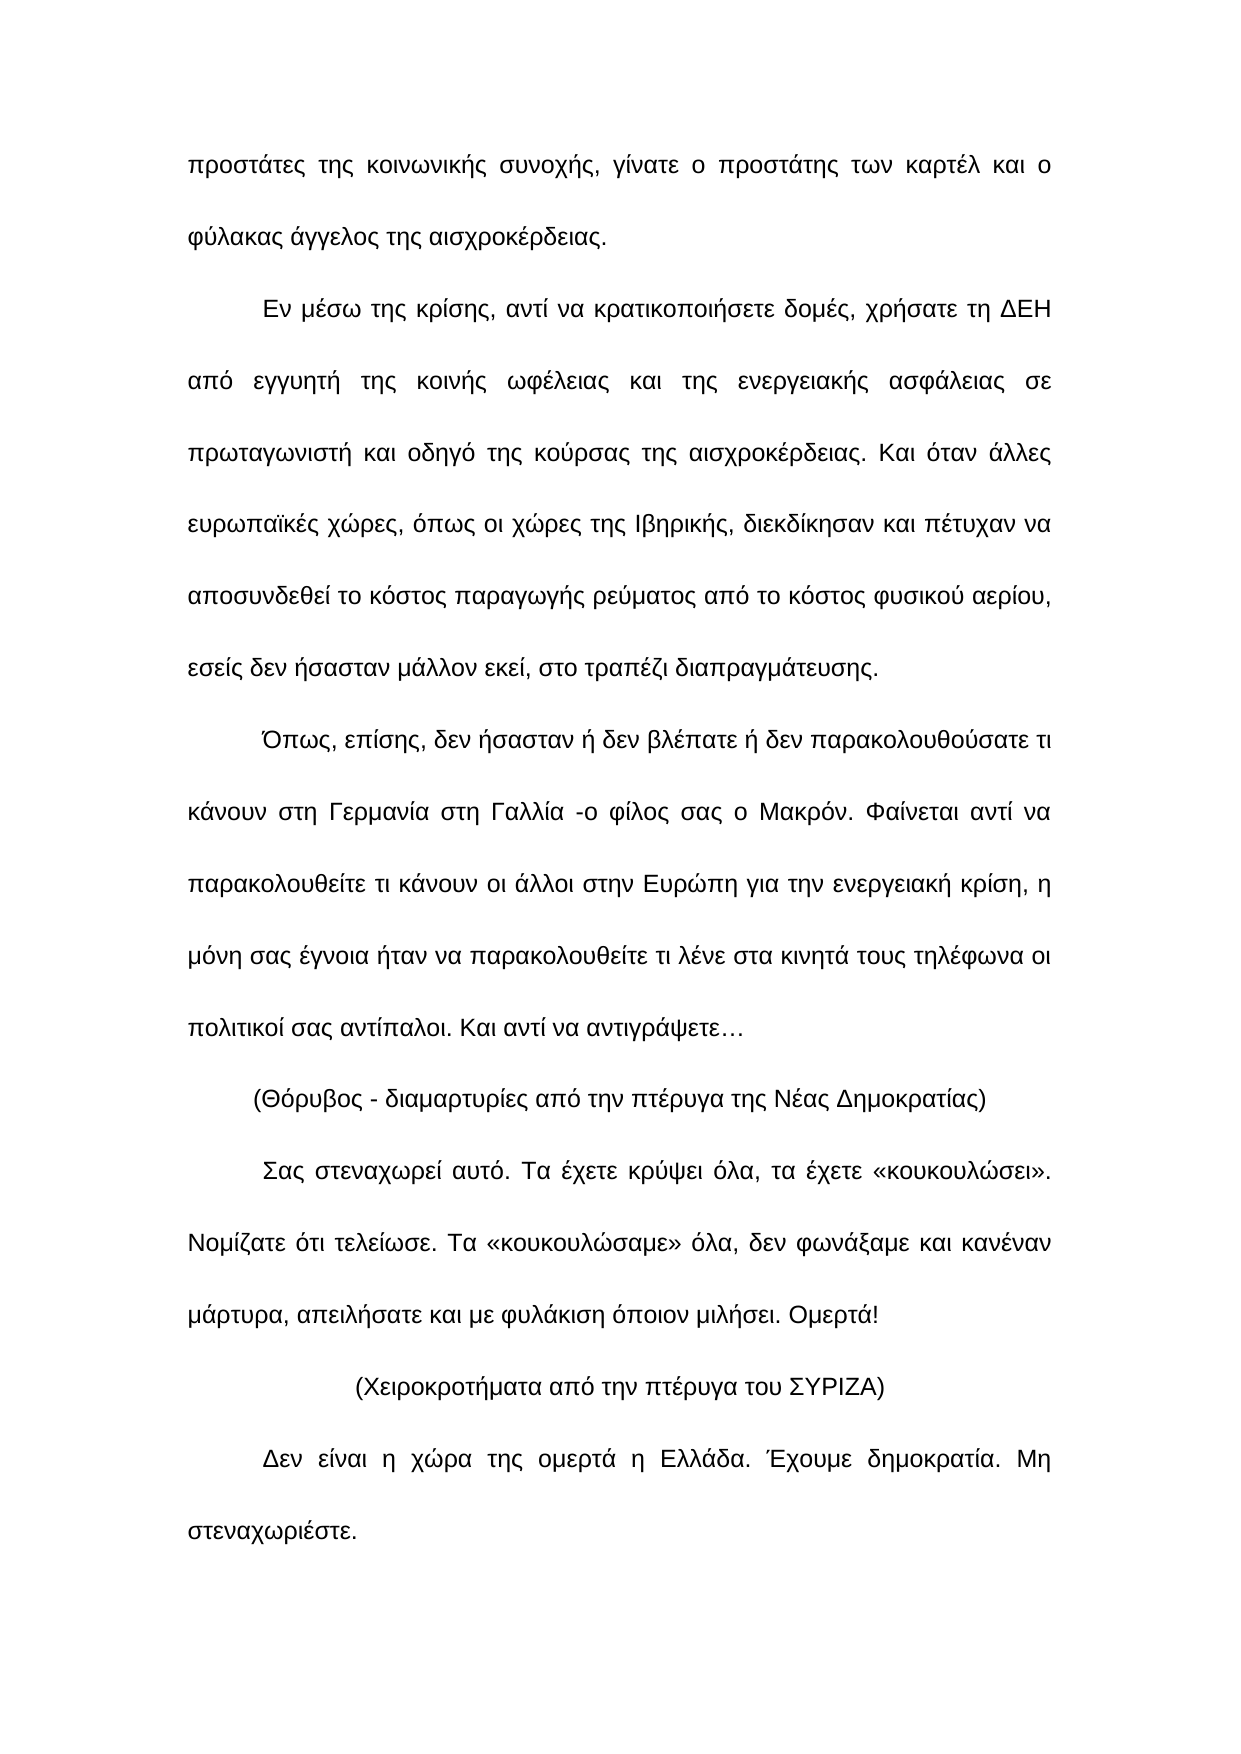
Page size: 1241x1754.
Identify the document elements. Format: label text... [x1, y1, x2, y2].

text Δεν είναι η χώρα της ομερτά η Ελλάδα. Έχουμε δημοκρατία. Μη στεναχωριέστε. [187, 1444, 1053, 1544]
text Εν μέσω της κρίσης, αντί να κρατικοποιήσετε δομές, χρήσατε τη ΔΕΗ από εγγυητή της κοινής ωφέλειας και της ενεργειακής ασφάλειας σε πρωταγωνιστή και οδηγό της κούρσας της αισχροκέρδειας. Και όταν άλλες ευρωπαϊκές χώρες, όπως οι χώρες της Ιβηρικής, διεκδίκησαν και πέτυχαν να αποσυνδεθεί το κόστος παραγωγής ρεύματος από το κόστος φυσικού αερίου, εσείς δεν ήσασταν μάλλον εκεί, στο τραπέζι διαπραγμάτευσης. [187, 294, 1053, 682]
text (Θόρυβος - διαμαρτυρίες από την πτέρυγα της Νέας Δημοκρατίας) [187, 1084, 1053, 1113]
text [187, 150, 1053, 251]
text Όπως, επίσης, δεν ήσασταν ή δεν βλέπατε ή δεν παρακολουθούσατε τι κάνουν στη Γερμανία στη Γαλλία -ο φίλος σας ο Μακρόν. Φαίνεται αντί να παρακολουθείτε τι κάνουν οι άλλοι στην Ευρώπη για την ενεργειακή κρίση, η μόνη σας έγνοια ήταν να παρακολουθείτε τι λένε στα κινητά τους τηλέφωνα οι πολιτικοί σας αντίπαλοι. Και αντί να αντιγράψετε… [187, 725, 1053, 1041]
text (Χειροκροτήματα από την πτέρυγα του ΣΥΡΙΖΑ) [187, 1372, 1053, 1401]
text Σας στεναχωρεί αυτό. Τα έχετε κρύψει όλα, τα έχετε «κουκουλώσει». Νομίζατε ότι τελείωσε. Τα «κουκουλώσαμε» όλα, δεν φωνάξαμε και κανέναν μάρτυρα, απειλήσατε και με φυλάκιση όποιον μιλήσει. Ομερτά! [187, 1156, 1053, 1329]
